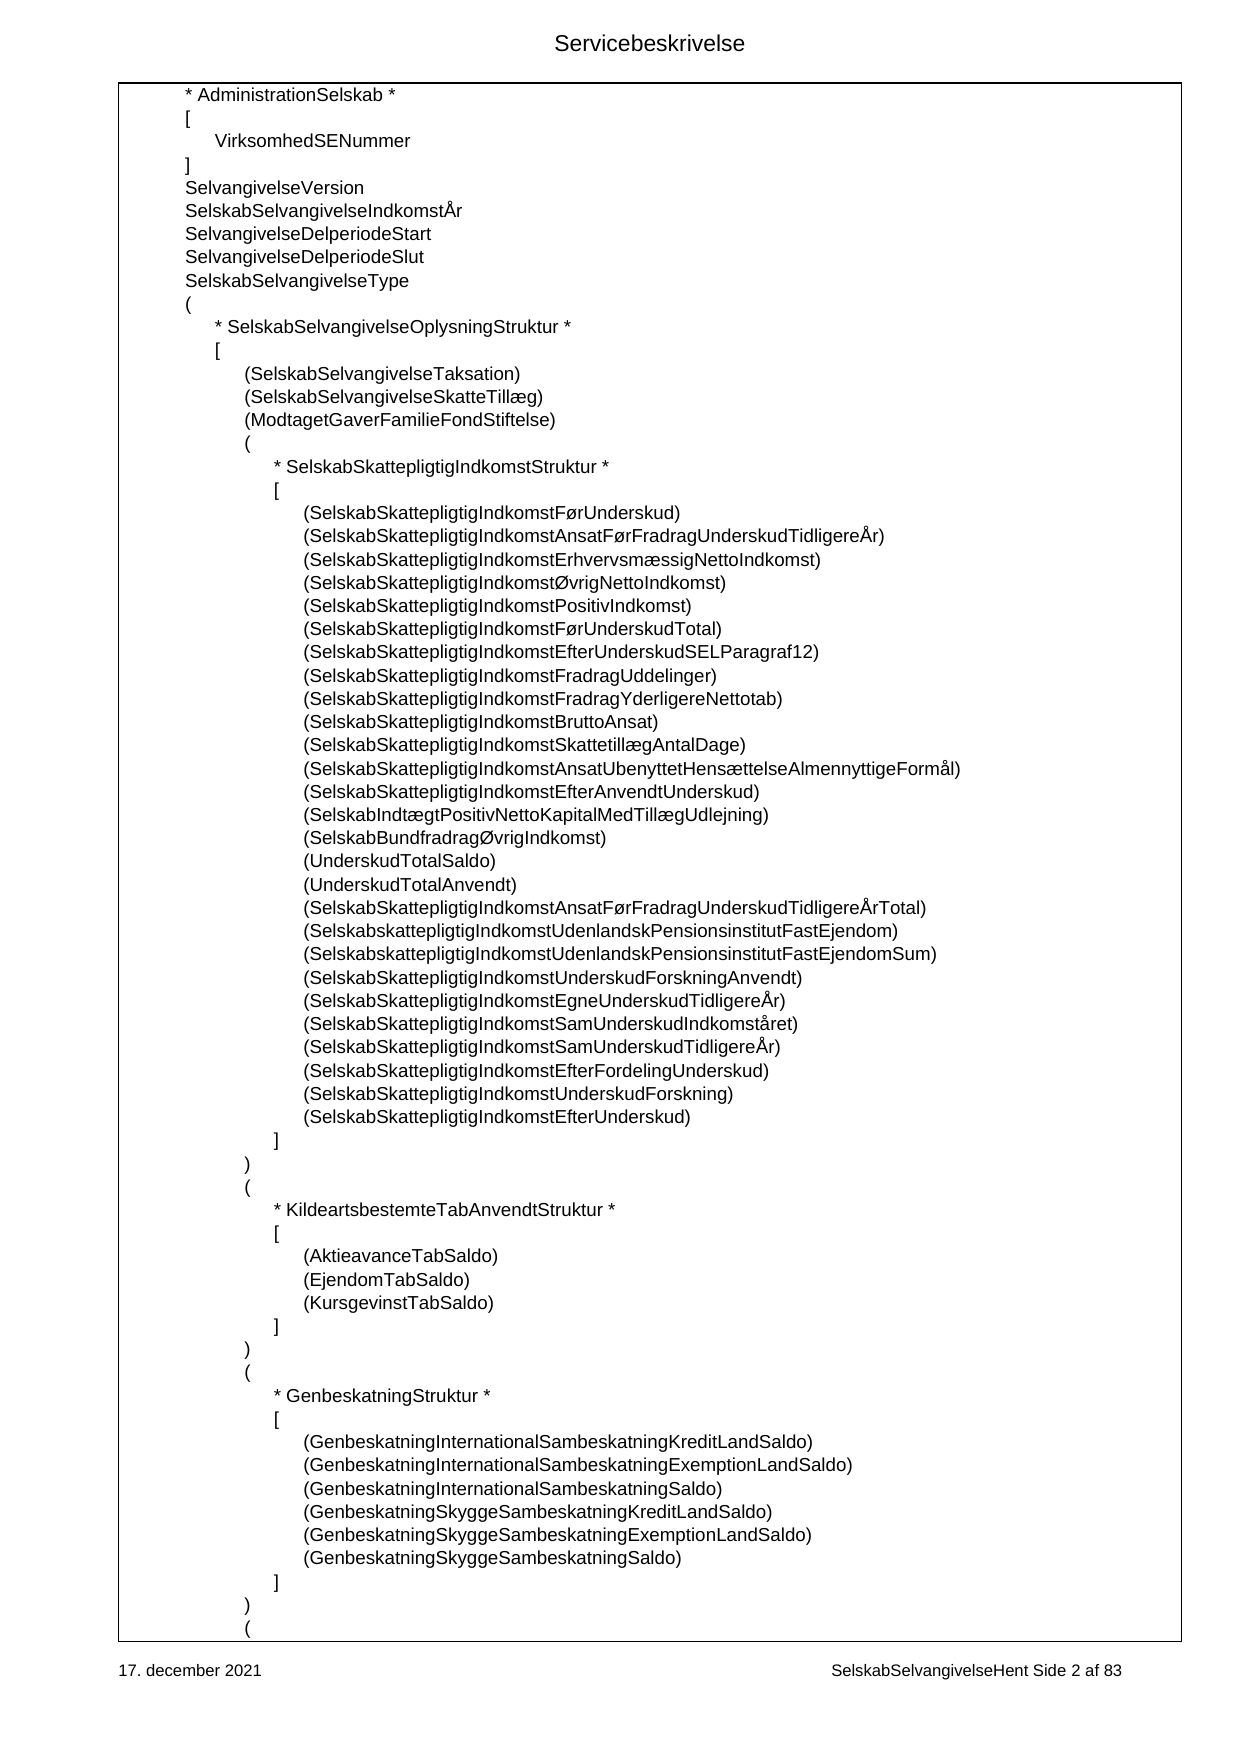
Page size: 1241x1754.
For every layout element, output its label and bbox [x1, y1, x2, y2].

table_cell [119, 84, 1181, 1641]
